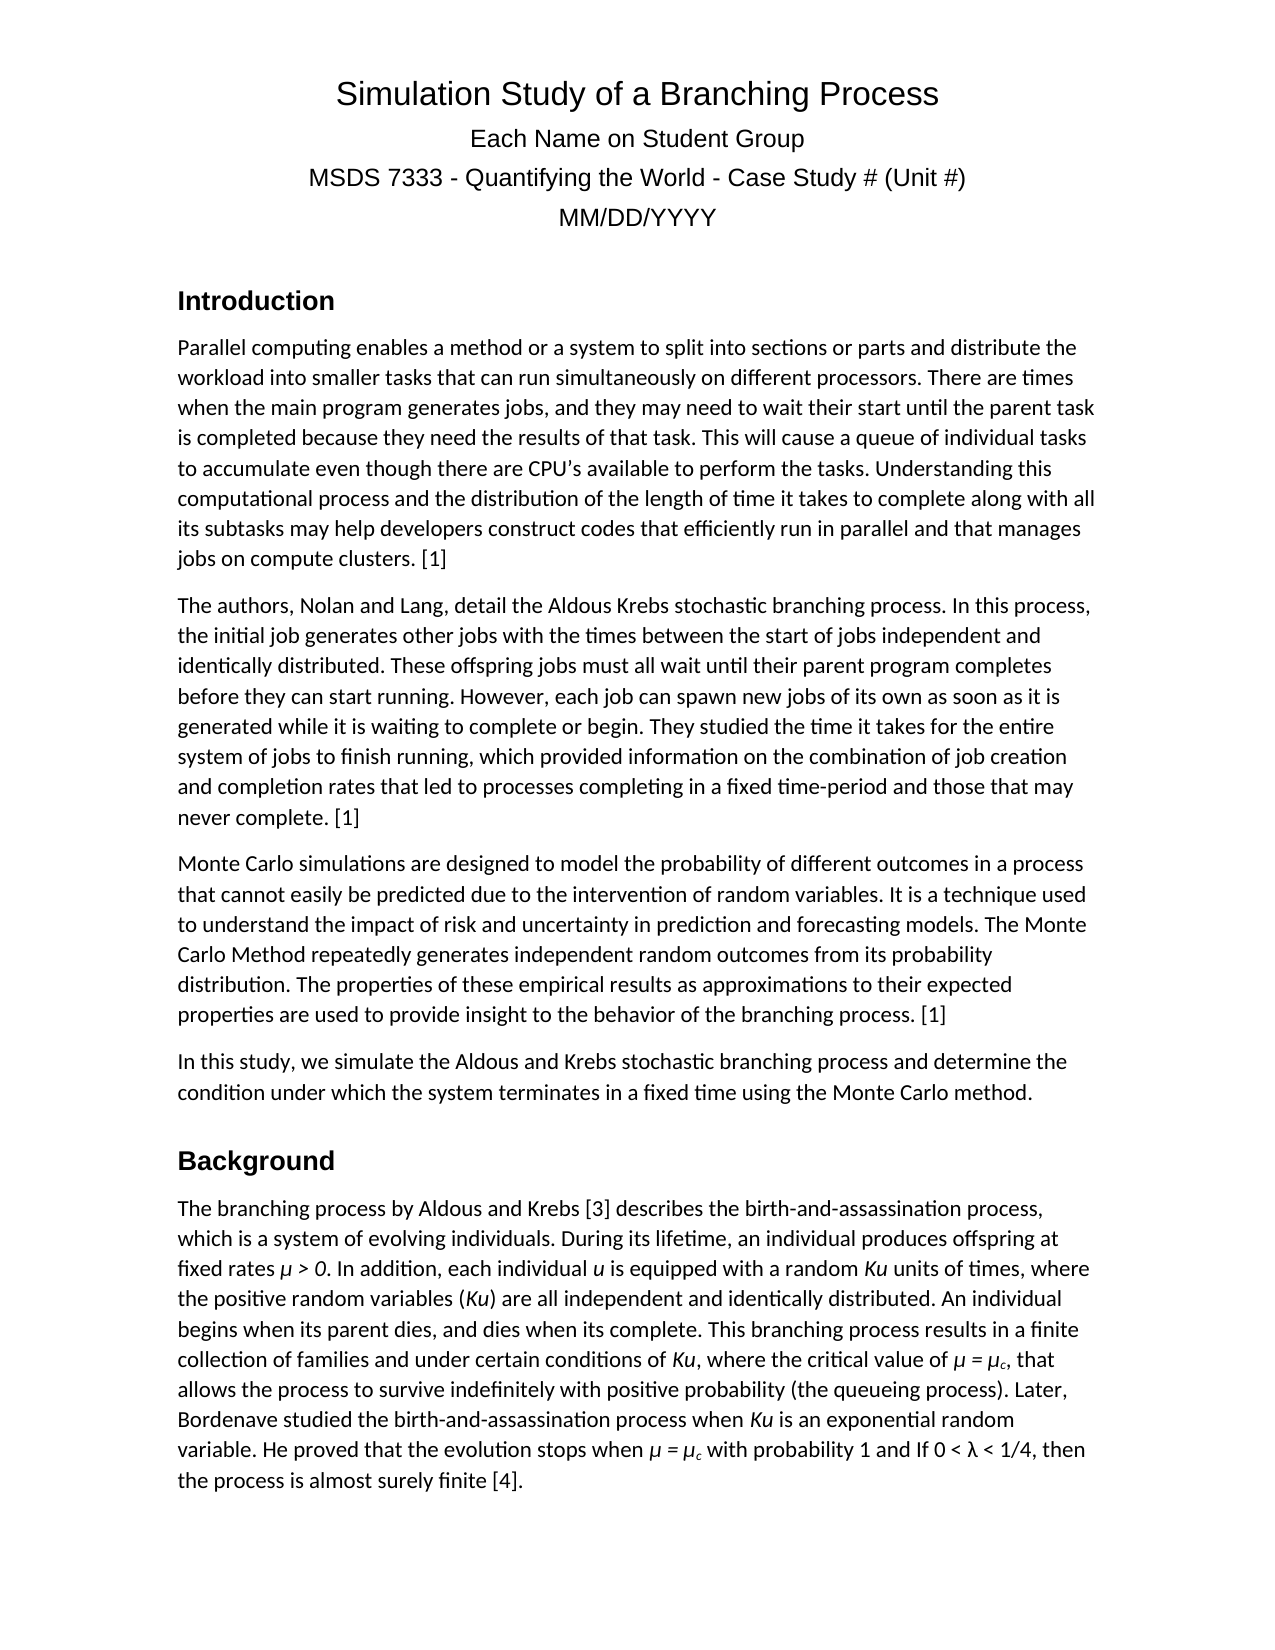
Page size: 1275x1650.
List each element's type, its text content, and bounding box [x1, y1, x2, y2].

text Monte Carlo simulations are designed to model the probability of different outcomes in a process that cannot easily be predicted due to the intervention of random variables. It is a technique used to understand the impact of risk and uncertainty in prediction and forecasting models. The Monte Carlo Method repeatedly generates independent random outcomes from its probability distribution. The properties of these empirical results as approximations to their expected properties are used to provide insight to the behavior of the branching process. [1] [177, 849, 1098, 1029]
text In this study, we simulate the Aldous and Krebs stochastic branching process and determine the condition under which the system terminates in a fixed time using the Monte Carlo method. [177, 1047, 1098, 1106]
subtitle Background [177, 1145, 1098, 1177]
text The branching process by Aldous and Krebs [3] describes the birth-and-assassination process, which is a system of evolving individuals. During its lifetime, an individual produces offspring at fixed rates µ > 0. In addition, each individual u is equipped with a random Ku units of times, where the positive random variables (Ku) are all independent and identically distributed. An individual begins when its parent dies, and dies when its complete. This branching process results in a finite collection of families and under certain conditions of Ku, where the critical value of µ = µc, that allows the process to survive indefinitely with positive probability (the queueing process). Later, Bordenave studied the birth-and-assassination process when Ku is an exponential random variable. He proved that the evolution stops when µ = µc with probability 1 and If 0 < λ < 1/4, then the process is almost surely finite [4]. [177, 1194, 1098, 1494]
text The authors, Nolan and Lang, detail the Aldous Krebs stochastic branching process. In this process, the initial job generates other jobs with the times between the start of jobs independent and identically distributed. These offspring jobs must all wait until their parent program completes before they can start running. However, each job can spawn new jobs of its own as soon as it is generated while it is waiting to complete or begin. They studied the time it takes for the entire system of jobs to finish running, which provided information on the combination of job creation and completion rates that led to processes completing in a fixed time-period and those that may never complete. [1] [177, 591, 1098, 831]
text Parallel computing enables a method or a system to split into sections or parts and distribute the workload into smaller tasks that can run simultaneously on different processors. There are times when the main program generates jobs, and they may need to wait their start until the parent task is completed because they need the results of that task. This will cause a queue of individual tasks to accumulate even though there are CPU’s available to perform the tasks. Understanding this computational process and the distribution of the length of time it takes to complete along with all its subtasks may help developers construct codes that efficiently run in parallel and that manages jobs on compute clusters. [1] [177, 333, 1098, 572]
subtitle Introduction [177, 284, 1098, 316]
